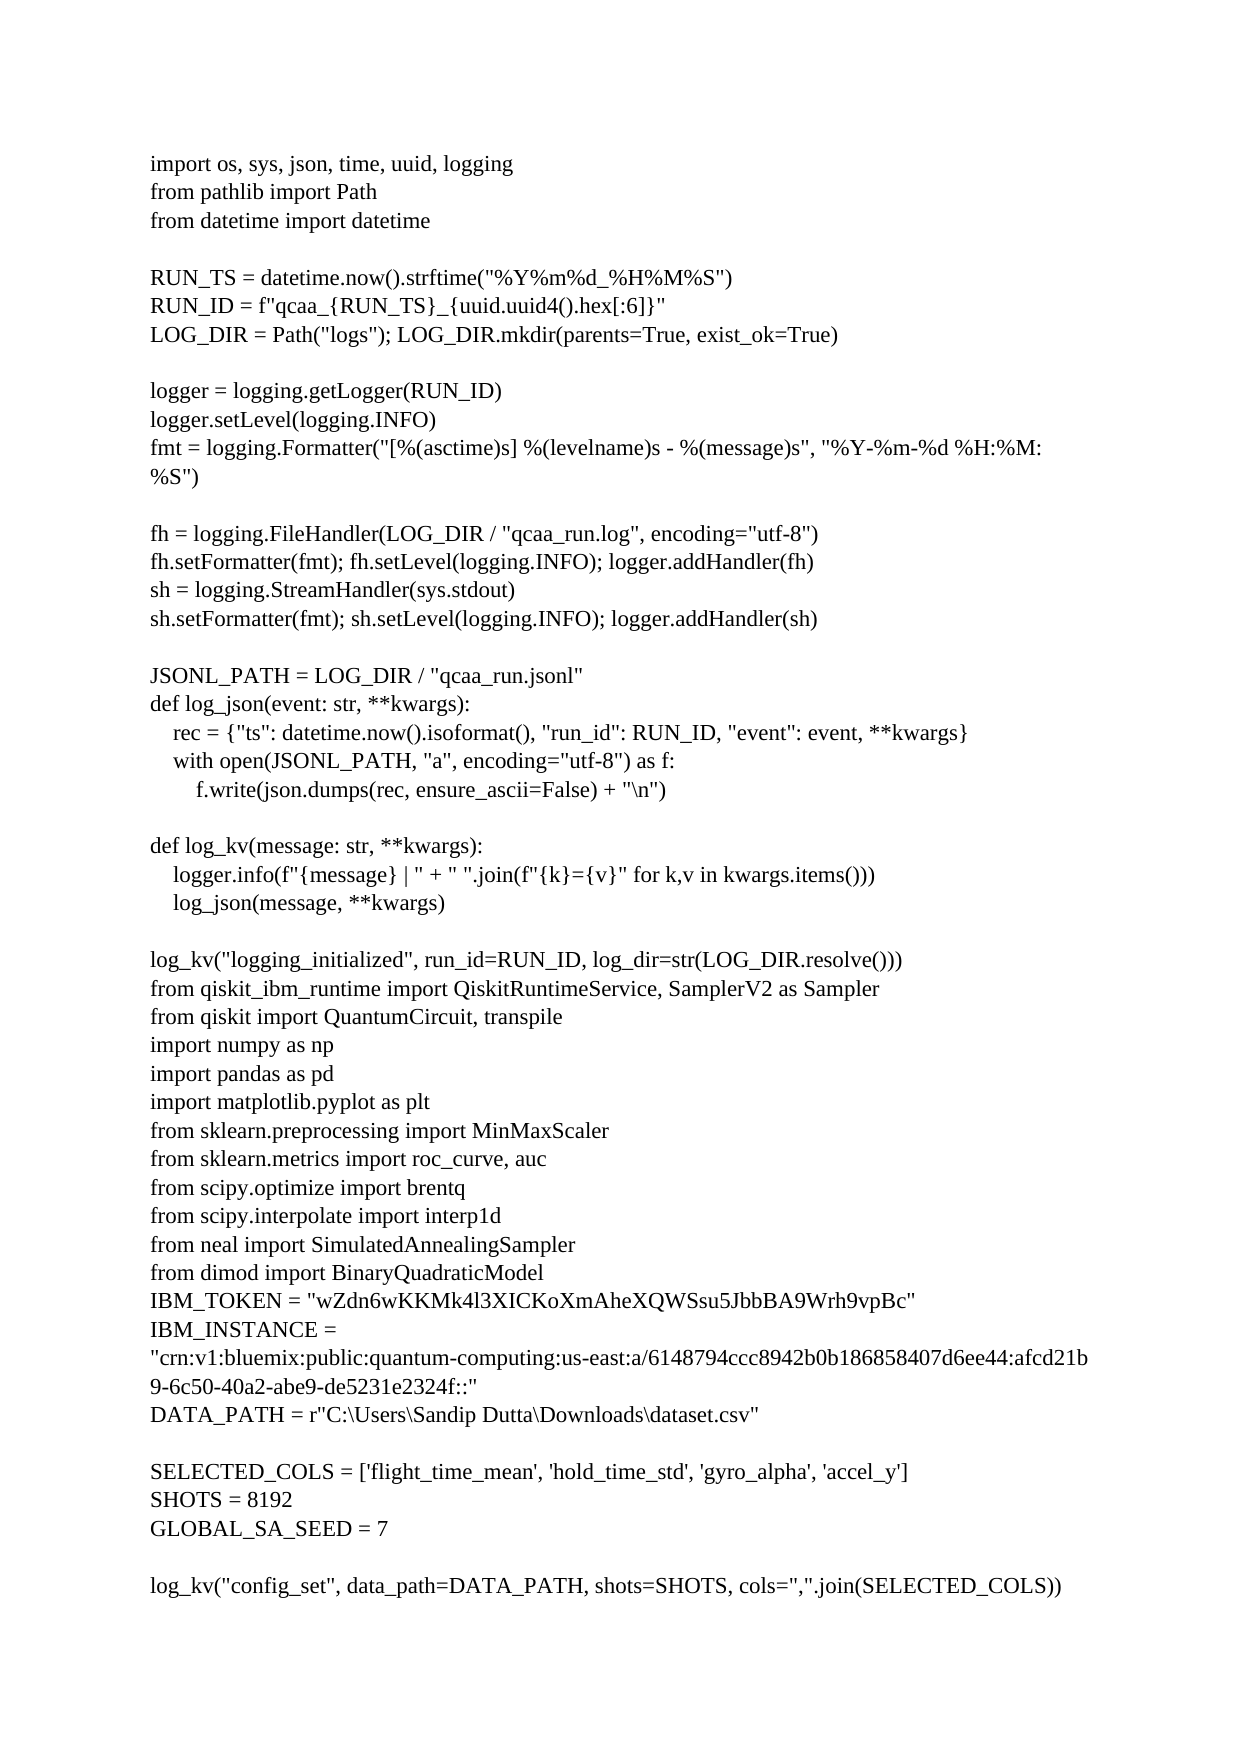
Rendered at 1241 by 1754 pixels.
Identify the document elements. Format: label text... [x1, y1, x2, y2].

text rec = {"ts": datetime.now().isoformat(), "run_id": RUN_ID, "event": event, **kwargs} [150, 719, 1090, 745]
text JSONL_PATH = LOG_DIR / "qcaa_run.jsonl" [150, 662, 1090, 688]
text log_json(message, **kwargs) [150, 889, 1090, 916]
text GLOBAL_SA_SEED = 7 [150, 1515, 1090, 1541]
text from pathlib import Path [150, 178, 1090, 205]
text import matplotlib.pyplot as plt [150, 1088, 1090, 1115]
text from scipy.interpolate import interp1d [150, 1202, 1090, 1228]
text fh.setFormatter(fmt); fh.setLevel(logging.INFO); logger.addHandler(fh) [150, 548, 1090, 574]
text with open(JSONL_PATH, "a", encoding="utf-8") as f: [150, 747, 1090, 773]
text logger = logging.getLogger(RUN_ID) [150, 377, 1090, 404]
text import os, sys, json, time, uuid, logging [150, 150, 1090, 176]
text log_kv("logging_initialized", run_id=RUN_ID, log_dir=str(LOG_DIR.resolve())) [150, 946, 1090, 973]
text RUN_TS = datetime.now().strftime("%Y%m%d_%H%M%S") [150, 264, 1090, 290]
text IBM_INSTANCE = "crn:v1:bluemix:public:quantum-computing:us-east:a/6148794ccc8942b0b186858407d6ee44:afcd21b9-6c50-40a2-abe9-de5231e2324f::" [150, 1316, 1090, 1399]
text sh = logging.StreamHandler(sys.stdout) [150, 577, 1090, 603]
text logger.setLevel(logging.INFO) [150, 406, 1090, 432]
text RUN_ID = f"qcaa_{RUN_TS}_{uuid.uuid4().hex[:6]}" [150, 292, 1090, 318]
text from sklearn.metrics import roc_curve, auc [150, 1145, 1090, 1172]
text import pandas as pd [150, 1060, 1090, 1086]
text def log_kv(message: str, **kwargs): [150, 832, 1090, 859]
text IBM_TOKEN = "wZdn6wKKMk4l3XICKoXmAheXQWSsu5JbbBA9Wrh9vpBc" [150, 1287, 1090, 1314]
text from scipy.optimize import brentq [150, 1174, 1090, 1200]
text log_kv("config_set", data_path=DATA_PATH, shots=SHOTS, cols=",".join(SELECTED_COLS)) [150, 1572, 1090, 1598]
text def log_json(event: str, **kwargs): [150, 690, 1090, 717]
text from dimod import BinaryQuadraticModel [150, 1259, 1090, 1285]
text LOG_DIR = Path("logs"); LOG_DIR.mkdir(parents=True, exist_ok=True) [150, 321, 1090, 347]
text DATA_PATH = r"C:\Users\Sandip Dutta\Downloads\dataset.csv" [150, 1401, 1090, 1428]
text SHOTS = 8192 [150, 1487, 1090, 1513]
text from neal import SimulatedAnnealingSampler [150, 1231, 1090, 1257]
text from qiskit_ibm_runtime import QiskitRuntimeService, SamplerV2 as Sampler [150, 975, 1090, 1001]
text sh.setFormatter(fmt); sh.setLevel(logging.INFO); logger.addHandler(sh) [150, 605, 1090, 631]
text fmt = logging.Formatter("[%(asctime)s] %(levelname)s - %(message)s", "%Y-%m-%d %H:%M:%S") [150, 434, 1090, 489]
text import numpy as np [150, 1032, 1090, 1058]
text from datetime import datetime [150, 207, 1090, 233]
text fh = logging.FileHandler(LOG_DIR / "qcaa_run.log", encoding="utf-8") [150, 520, 1090, 546]
text from qiskit import QuantumCircuit, transpile [150, 1003, 1090, 1029]
text SELECTED_COLS = ['flight_time_mean', 'hold_time_std', 'gyro_alpha', 'accel_y'] [150, 1458, 1090, 1484]
text f.write(json.dumps(rec, ensure_ascii=False) + "\n") [150, 776, 1090, 802]
text from sklearn.preprocessing import MinMaxScaler [150, 1117, 1090, 1143]
text logger.info(f"{message} | " + " ".join(f"{k}={v}" for k,v in kwargs.items())) [150, 861, 1090, 887]
